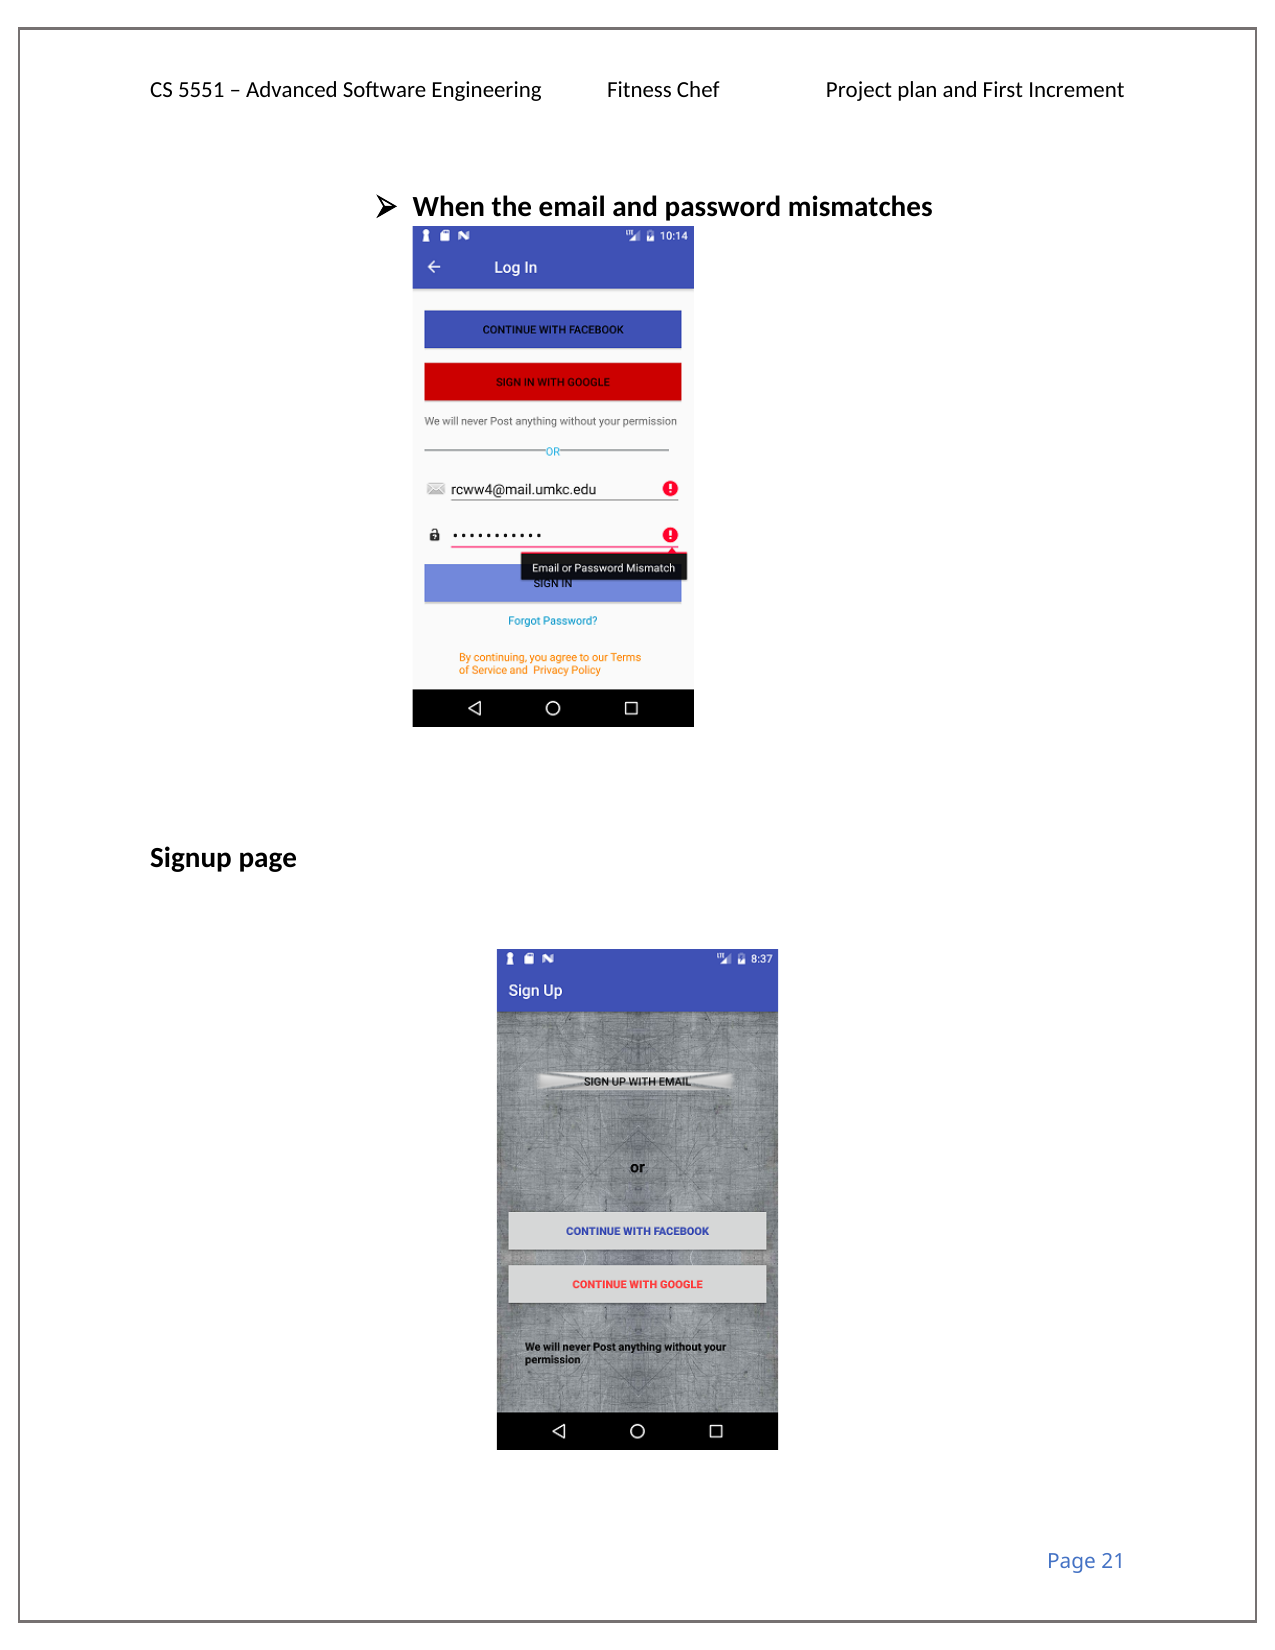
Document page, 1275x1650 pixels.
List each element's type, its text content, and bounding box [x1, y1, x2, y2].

picture [496, 949, 779, 1450]
picture [412, 226, 694, 727]
list When the email and password mismatches [375, 188, 1125, 224]
text Signup page [150, 839, 1125, 875]
